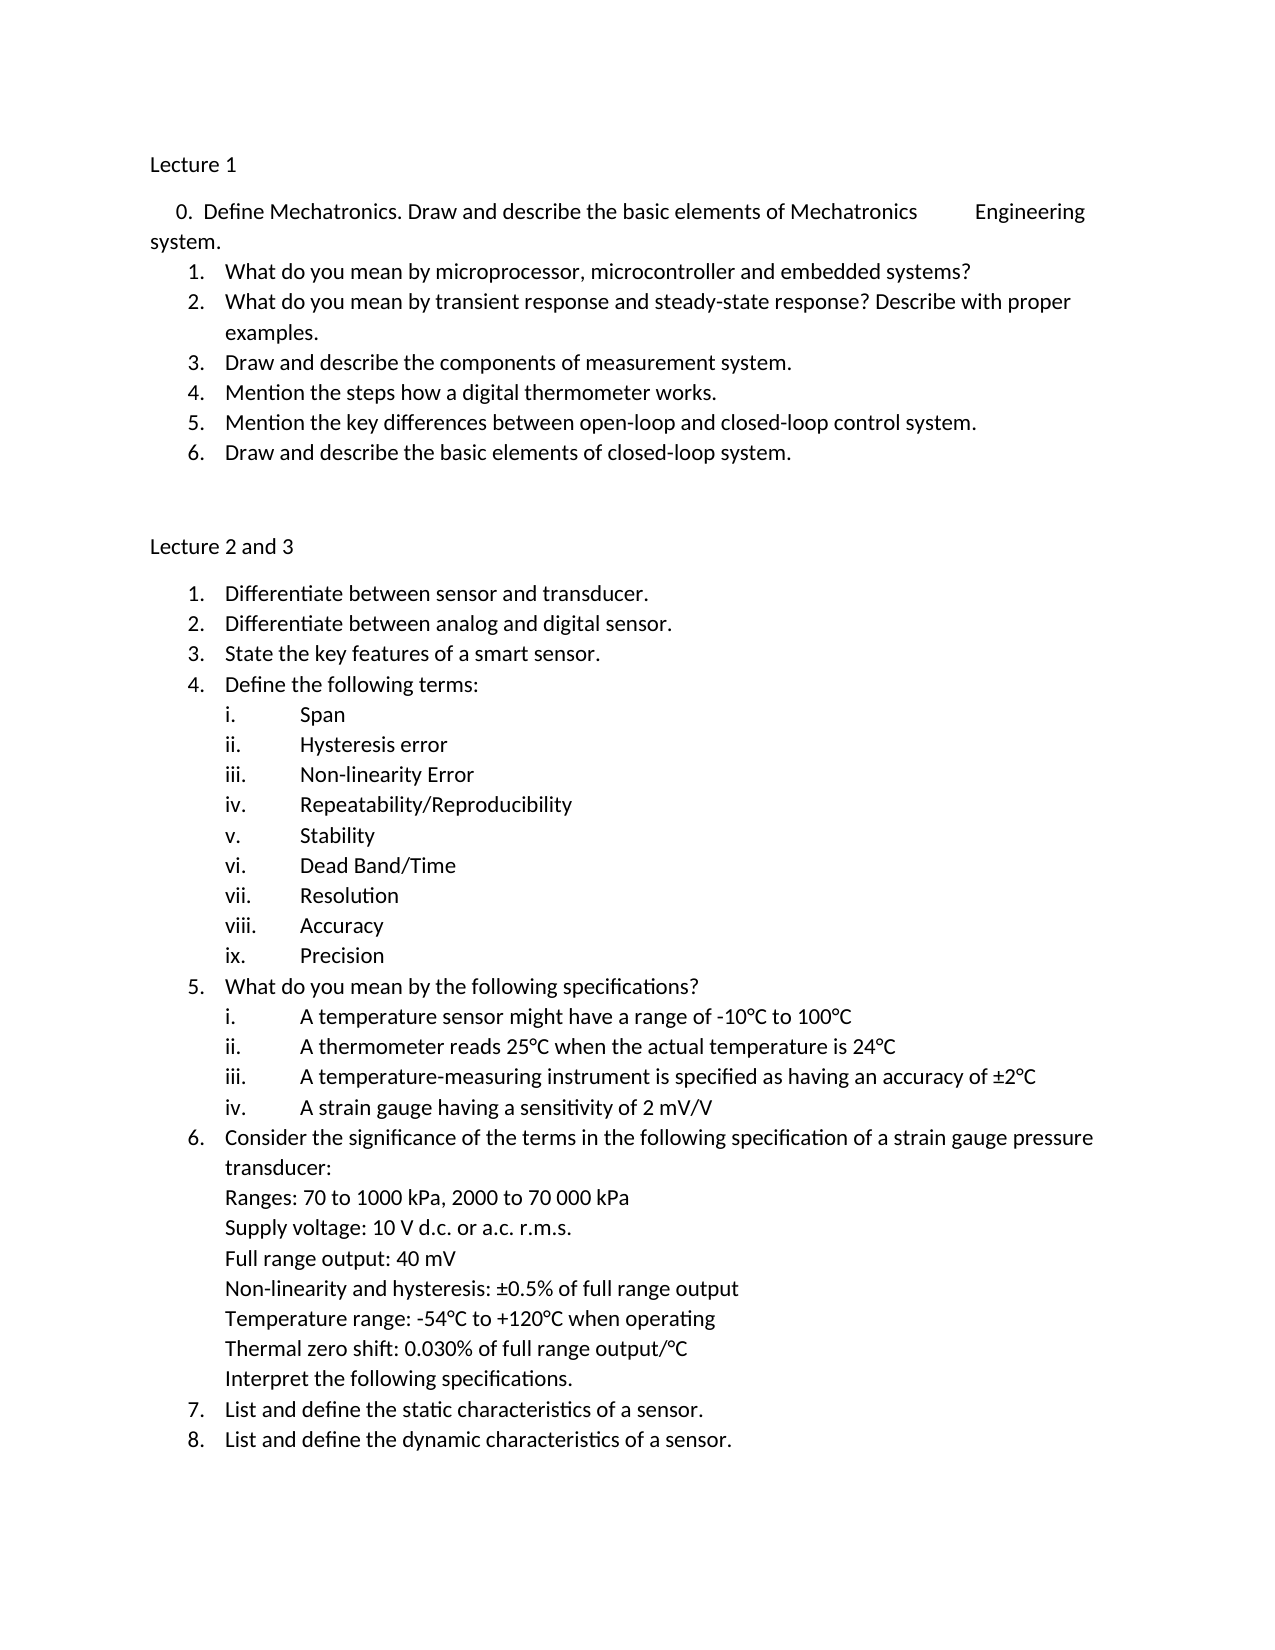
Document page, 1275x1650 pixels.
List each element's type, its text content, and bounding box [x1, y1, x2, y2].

list List and define the static characteristics of a sensor. [187, 1395, 1125, 1423]
list Define the following terms: [187, 670, 1125, 698]
list Resolution [225, 881, 1125, 909]
list Precision [225, 942, 1125, 970]
list Mention the steps how a digital thermometer works. [187, 378, 1125, 406]
list Non-linearity Error [225, 760, 1125, 788]
list Hysteresis error [225, 730, 1125, 758]
list List and define the dynamic characteristics of a sensor. [187, 1425, 1125, 1453]
list 0. Define Mechatronics. Draw and describe the basic elements of Mechatronics Engineering system. [150, 197, 1125, 255]
list Full range output: 40 mV [225, 1244, 1125, 1272]
list What do you mean by microprocessor, microcontroller and embedded systems? [187, 257, 1125, 285]
text Lecture 2 and 3 [150, 532, 1125, 560]
list Mention the key differences between open-loop and closed-loop control system. [187, 408, 1125, 436]
list Stability [225, 821, 1125, 849]
list Dead Band/Time [225, 851, 1125, 879]
list A strain gauge having a sensitivity of 2 mV/V [225, 1093, 1125, 1121]
list A temperature-measuring instrument is specified as having an accuracy of ±2°C [225, 1062, 1125, 1091]
list Thermal zero shift: 0.030% of full range output/°C [225, 1334, 1125, 1362]
list A temperature sensor might have a range of -10°C to 100°C [225, 1002, 1125, 1030]
list Draw and describe the components of measurement system. [187, 348, 1125, 376]
list Span [225, 700, 1125, 728]
list What do you mean by transient response and steady-state response? Describe with proper examples. [187, 287, 1125, 346]
list Temperature range: -54°C to +120°C when operating [225, 1304, 1125, 1332]
text Lecture 1 [150, 150, 1125, 178]
list Non-linearity and hysteresis: ±0.5% of full range output [225, 1274, 1125, 1302]
list Differentiate between analog and digital sensor. [187, 609, 1125, 637]
list What do you mean by the following specifications? [187, 972, 1125, 1000]
list State the key features of a smart sensor. [187, 639, 1125, 668]
list Ranges: 70 to 1000 kPa, 2000 to 70 000 kPa [225, 1183, 1125, 1211]
list Differentiate between sensor and transducer. [187, 579, 1125, 607]
list Accuracy [225, 911, 1125, 939]
list Repeatability/Reproducibility [225, 791, 1125, 819]
list A thermometer reads 25°C when the actual temperature is 24°C [225, 1032, 1125, 1060]
list Consider the significance of the terms in the following specification of a strain gauge pressure transducer: [187, 1123, 1125, 1181]
list Draw and describe the basic elements of closed-loop system. [187, 438, 1125, 467]
list Supply voltage: 10 V d.c. or a.c. r.m.s. [225, 1213, 1125, 1242]
list Interpret the following specifications. [225, 1364, 1125, 1393]
